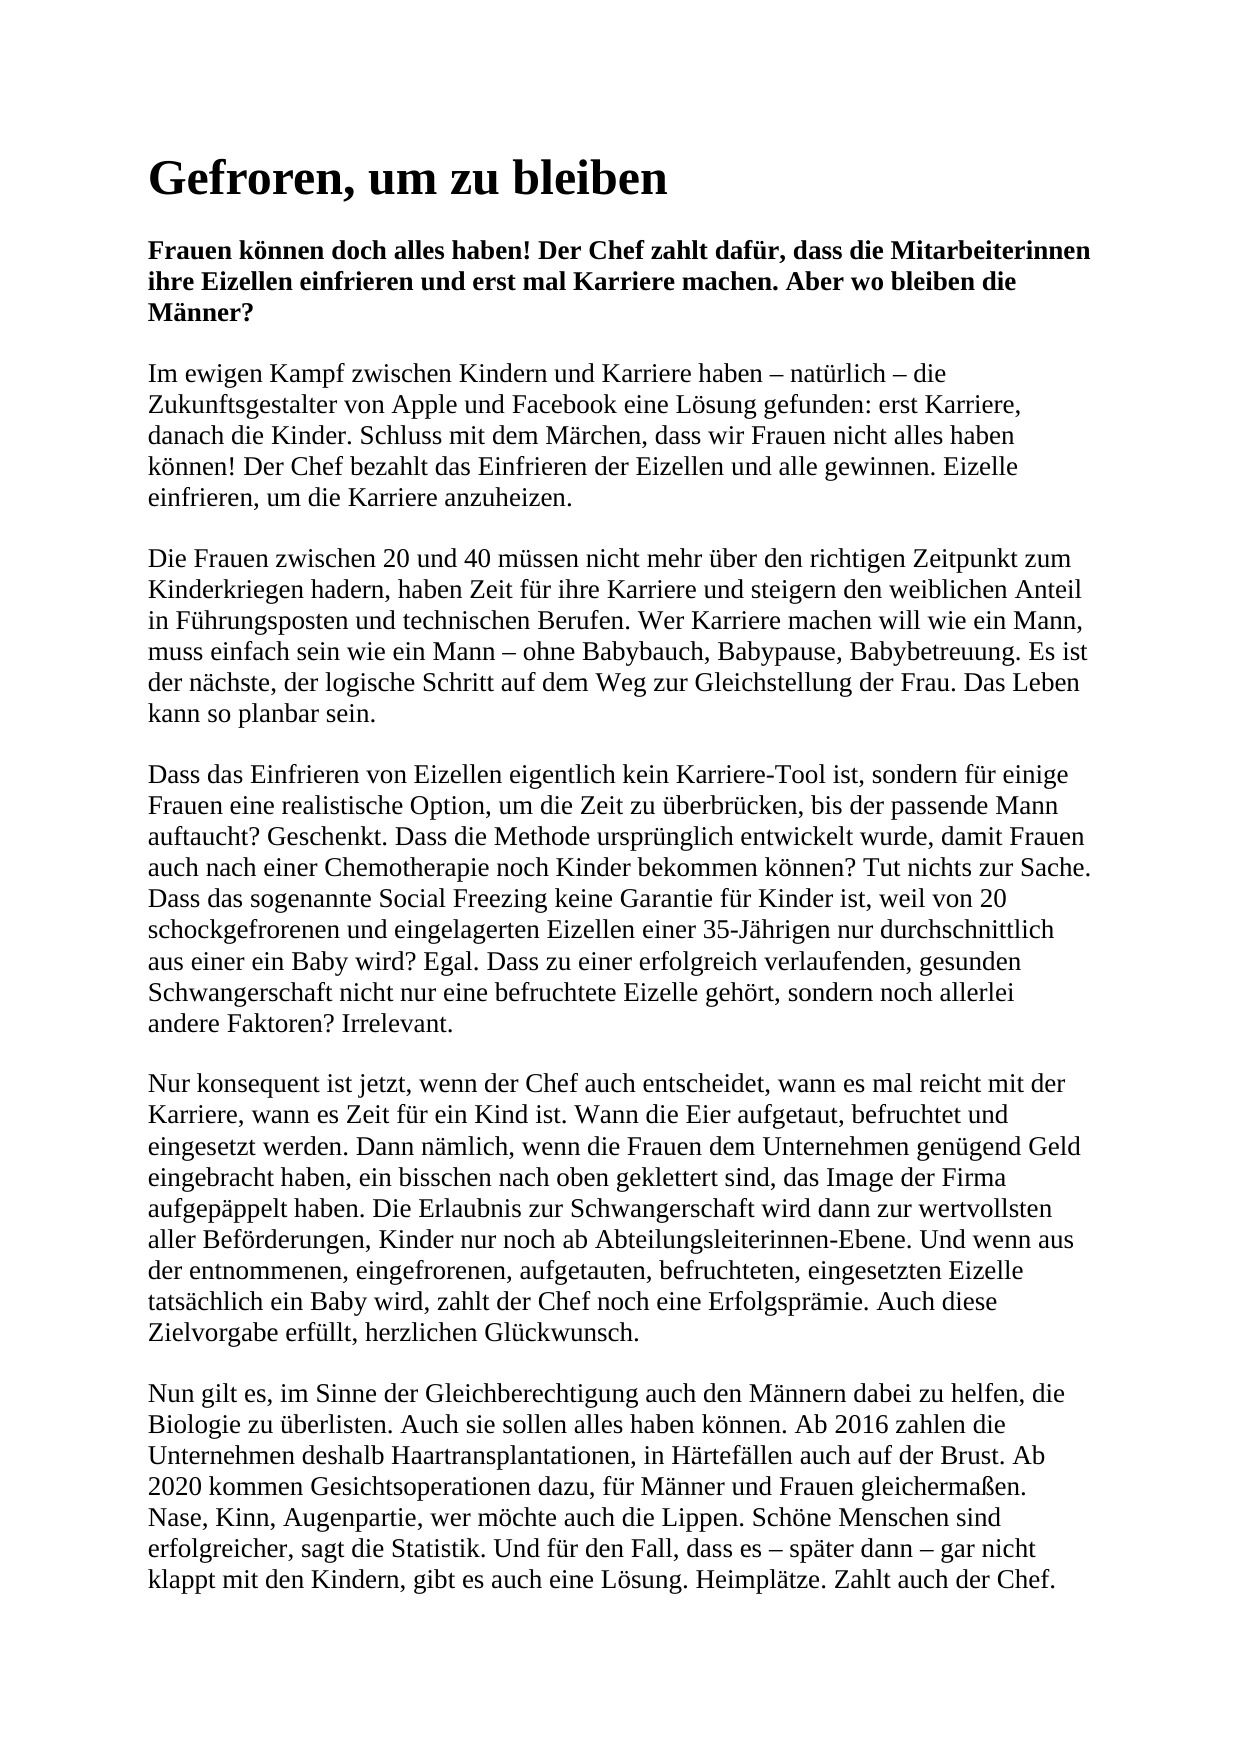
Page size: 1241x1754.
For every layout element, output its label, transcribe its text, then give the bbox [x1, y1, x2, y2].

text Nur konsequent ist jetzt, wenn der Chef auch entscheidet, wann es mal reicht mit der Karriere, wann es Zeit für ein Kind ist. Wann die Eier aufgetaut, befruchtet und eingesetzt werden. Dann nämlich, wenn die Frauen dem Unternehmen genügend Geld eingebracht haben, ein bisschen nach oben geklettert sind, das Image der Firma aufgepäppelt haben. Die Erlaubnis zur Schwangerschaft wird dann zur wertvollsten aller Beförderungen, Kinder nur noch ab Abteilungsleiterinnen-Ebene. Und wenn aus der entnommenen, eingefrorenen, aufgetauten, befruchteten, eingesetzten Eizelle tatsächlich ein Baby wird, zahlt der Chef noch eine Erfolgsprämie. Auch diese Zielvorgabe erfüllt, herzlichen Glückwunsch. [148, 1067, 1093, 1348]
text Nun gilt es, im Sinne der Gleichberechtigung auch den Männern dabei zu helfen, die Biologie zu überlisten. Auch sie sollen alles haben können. Ab 2016 zahlen die Unternehmen deshalb Haartransplantationen, in Härtefällen auch auf der Brust. Ab 2020 kommen Gesichtsoperationen dazu, für Männer und Frauen gleichermaßen. Nase, Kinn, Augenpartie, wer möchte auch die Lippen. Schöne Menschen sind erfolgreicher, sagt die Statistik. Und für den Fall, dass es – später dann – gar nicht klappt mit den Kindern, gibt es auch eine Lösung. Heimplätze. Zahlt auch der Chef. [148, 1377, 1093, 1595]
text Die Frauen zwischen 20 und 40 müssen nicht mehr über den richtigen Zeitpunkt zum Kinderkriegen hadern, haben Zeit für ihre Karriere und steigern den weiblichen Anteil in Führungsposten und technischen Berufen. Wer Karriere machen will wie ein Mann, muss einfach sein wie ein Mann – ohne Babybauch, Babypause, Babybetreuung. Es ist der nächste, der logische Schritt auf dem Weg zur Gleichstellung der Frau. Das Leben kann so planbar sein. [148, 542, 1093, 729]
text Dass das Einfrieren von Eizellen eigentlich kein Karriere-Tool ist, sondern für einige Frauen eine realistische Option, um die Zeit zu überbrücken, bis der passende Mann auftaucht? Geschenkt. Dass die Methode ursprünglich entwickelt wurde, damit Frauen auch nach einer Chemotherapie noch Kinder bekommen können? Tut nichts zur Sache. Dass das sogenannte Social Freezing keine Garantie für Kinder ist, weil von 20 schockgefrorenen und eingelagerten Eizellen einer 35-Jährigen nur durchschnittlich aus einer ein Baby wird? Egal. Dass zu einer erfolgreich verlaufenden, gesunden Schwangerschaft nicht nur eine befruchtete Eizelle gehört, sondern noch allerlei andere Faktoren? Irrelevant. [148, 758, 1093, 1038]
text Gefroren, um zu bleiben [148, 148, 1093, 205]
text Im ewigen Kampf zwischen Kindern und Karriere haben – natürlich – die Zukunftsgestalter von Apple und Facebook eine Lösung gefunden: erst Karriere, danach die Kinder. Schluss mit dem Märchen, dass wir Frauen nicht alles haben können! Der Chef bezahlt das Einfrieren der Eizellen und alle gewinnen. Eizelle einfrieren, um die Karriere anzuheizen. [148, 357, 1093, 513]
text Frauen können doch alles haben! Der Chef zahlt dafür, dass die Mitarbeiterinnen ihre Eizellen einfrieren und erst mal Karriere machen. Aber wo bleiben die Männer? [148, 234, 1093, 328]
